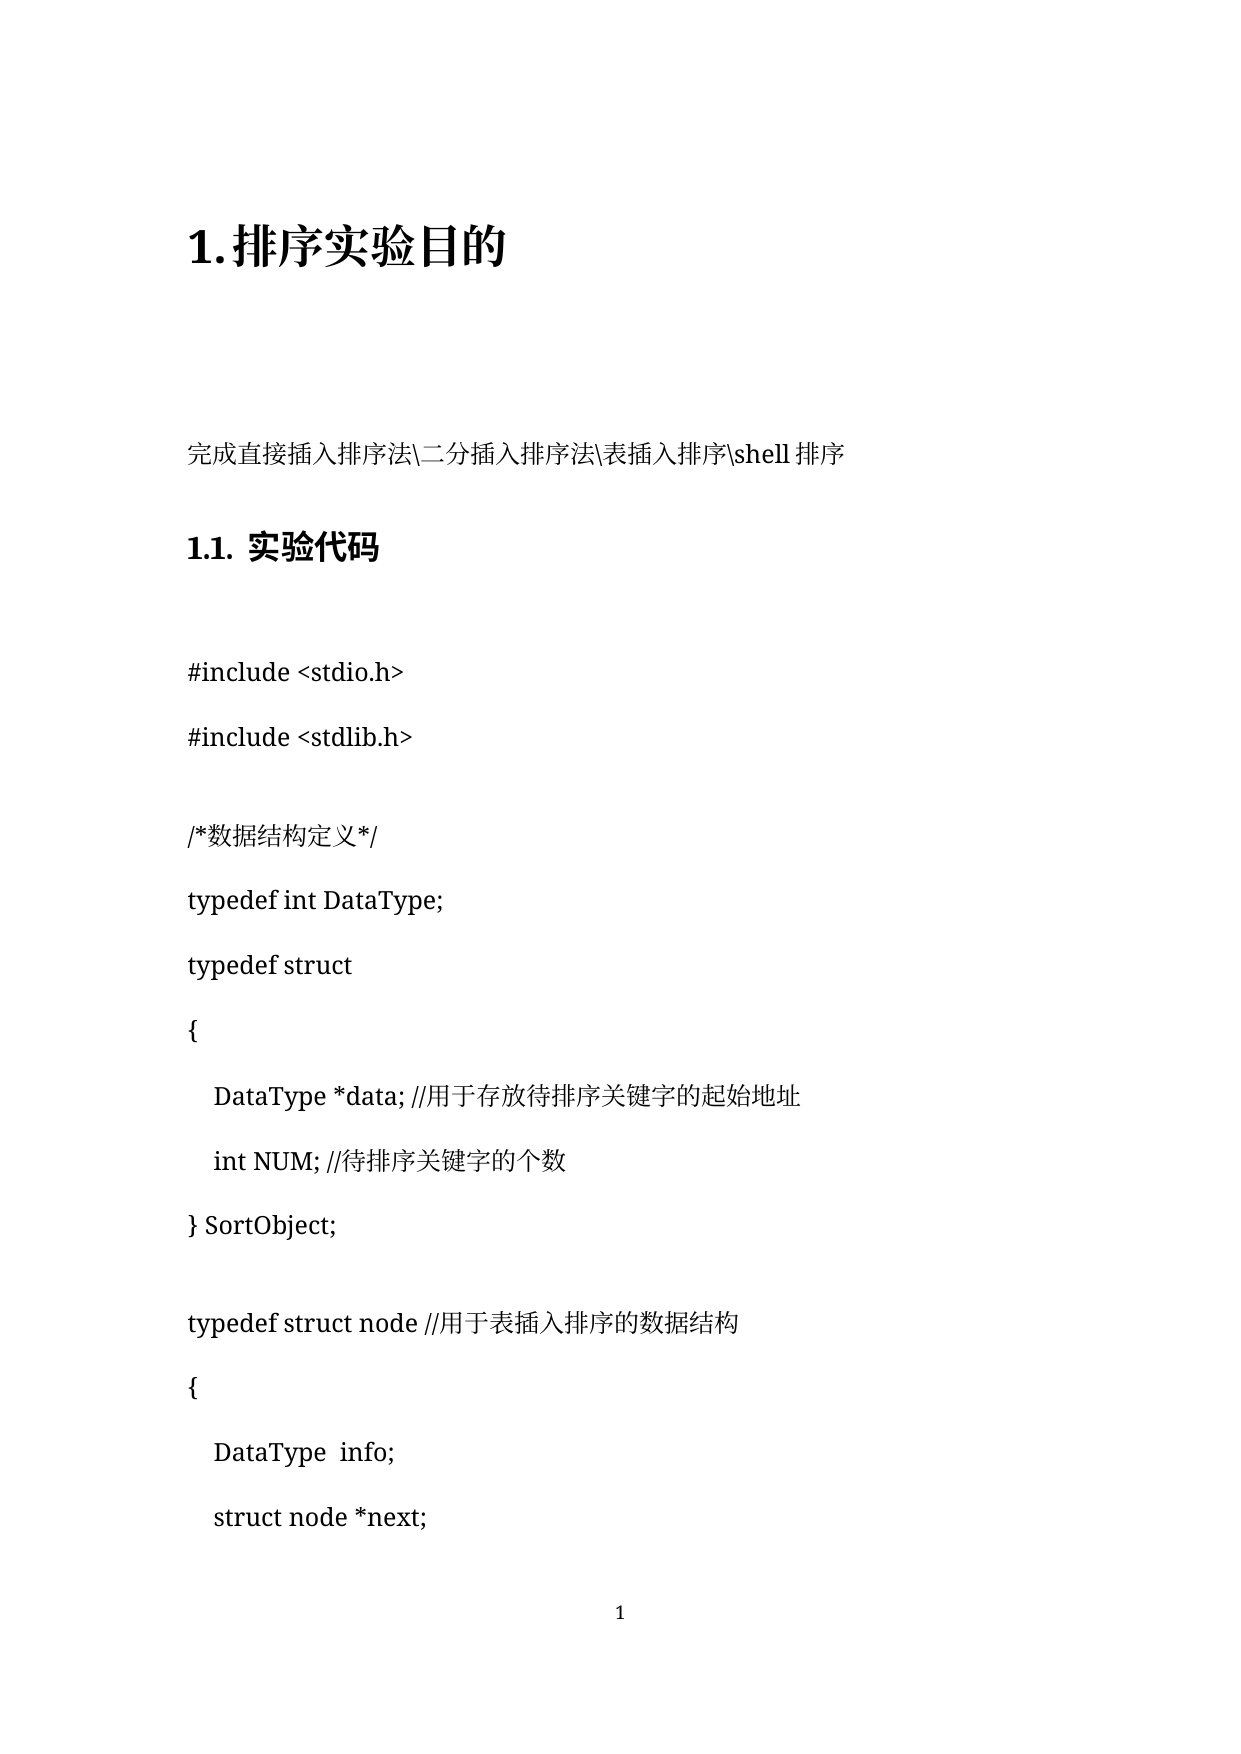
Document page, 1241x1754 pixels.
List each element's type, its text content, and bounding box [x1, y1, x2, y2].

text /*数据结构定义*/ [187, 802, 1053, 867]
text } SortObject; [187, 1192, 1053, 1257]
text DataType *data; //用于存放待排序关键字的起始地址 [187, 1062, 1053, 1127]
text int NUM; //待排序关键字的个数 [187, 1127, 1053, 1192]
text struct node *next; [187, 1485, 1053, 1550]
text DataType info; [187, 1420, 1053, 1485]
text #include <stdio.h> [187, 640, 1053, 705]
text typedef struct [187, 932, 1053, 997]
text typedef struct node //用于表插入排序的数据结构 [187, 1290, 1053, 1355]
text typedef int DataType; [187, 867, 1053, 932]
text #include <stdlib.h> [187, 705, 1053, 770]
subtitle 排序实验目的 [187, 195, 1053, 293]
text { [187, 1355, 1053, 1420]
text 完成直接插入排序法\二分插入排序法\表插入排序\shell排序 [187, 420, 1053, 485]
subtitle 实验代码 [187, 512, 1053, 577]
text { [187, 997, 1053, 1062]
